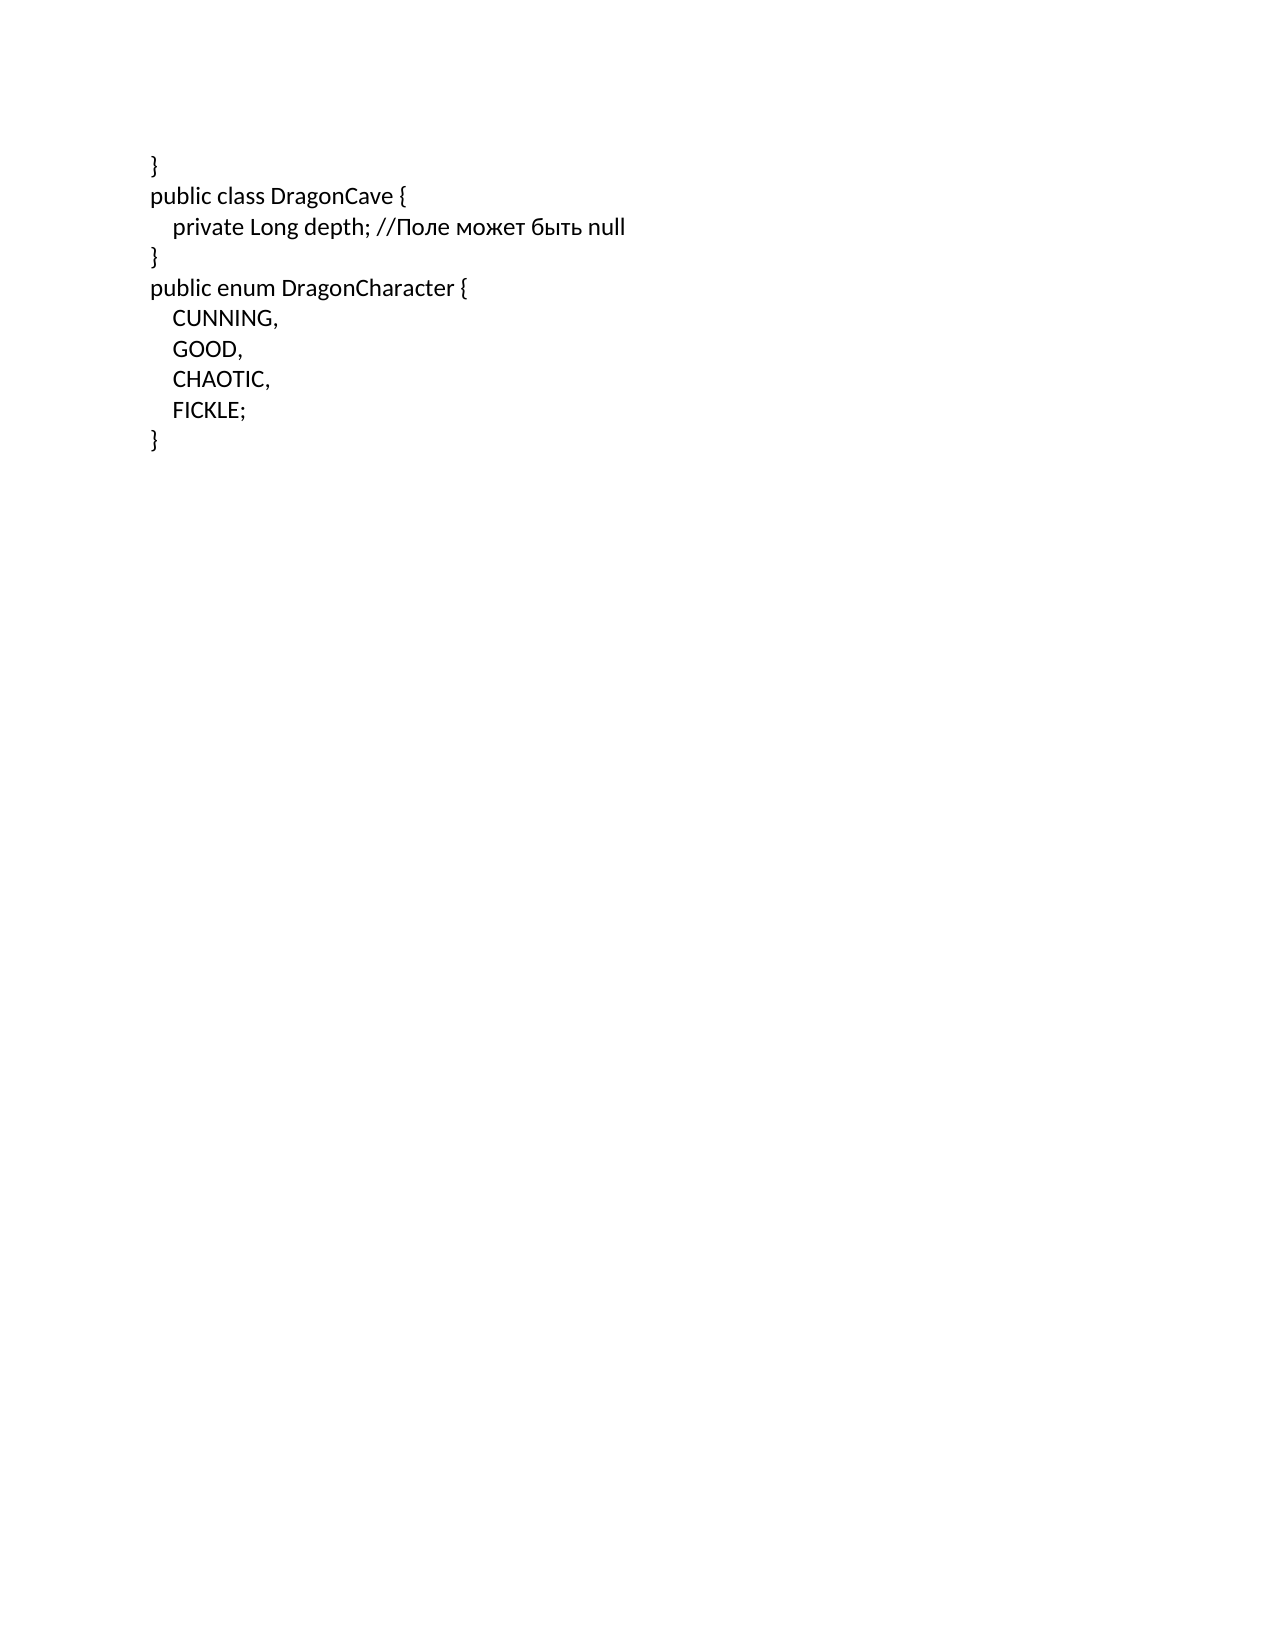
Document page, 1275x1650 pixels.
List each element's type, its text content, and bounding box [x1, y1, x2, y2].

text public class DragonCave { [150, 181, 1125, 211]
text CHAOTIC, [150, 364, 1125, 394]
text public enum DragonCharacter { [150, 272, 1125, 303]
text GOOD, [150, 333, 1125, 364]
text } [150, 150, 1125, 181]
text CUNNING, [150, 303, 1125, 333]
text } [150, 242, 1125, 272]
text FICKLE; [150, 394, 1125, 425]
text } [150, 425, 1125, 455]
text private Long depth; //Поле может быть null [150, 211, 1125, 242]
